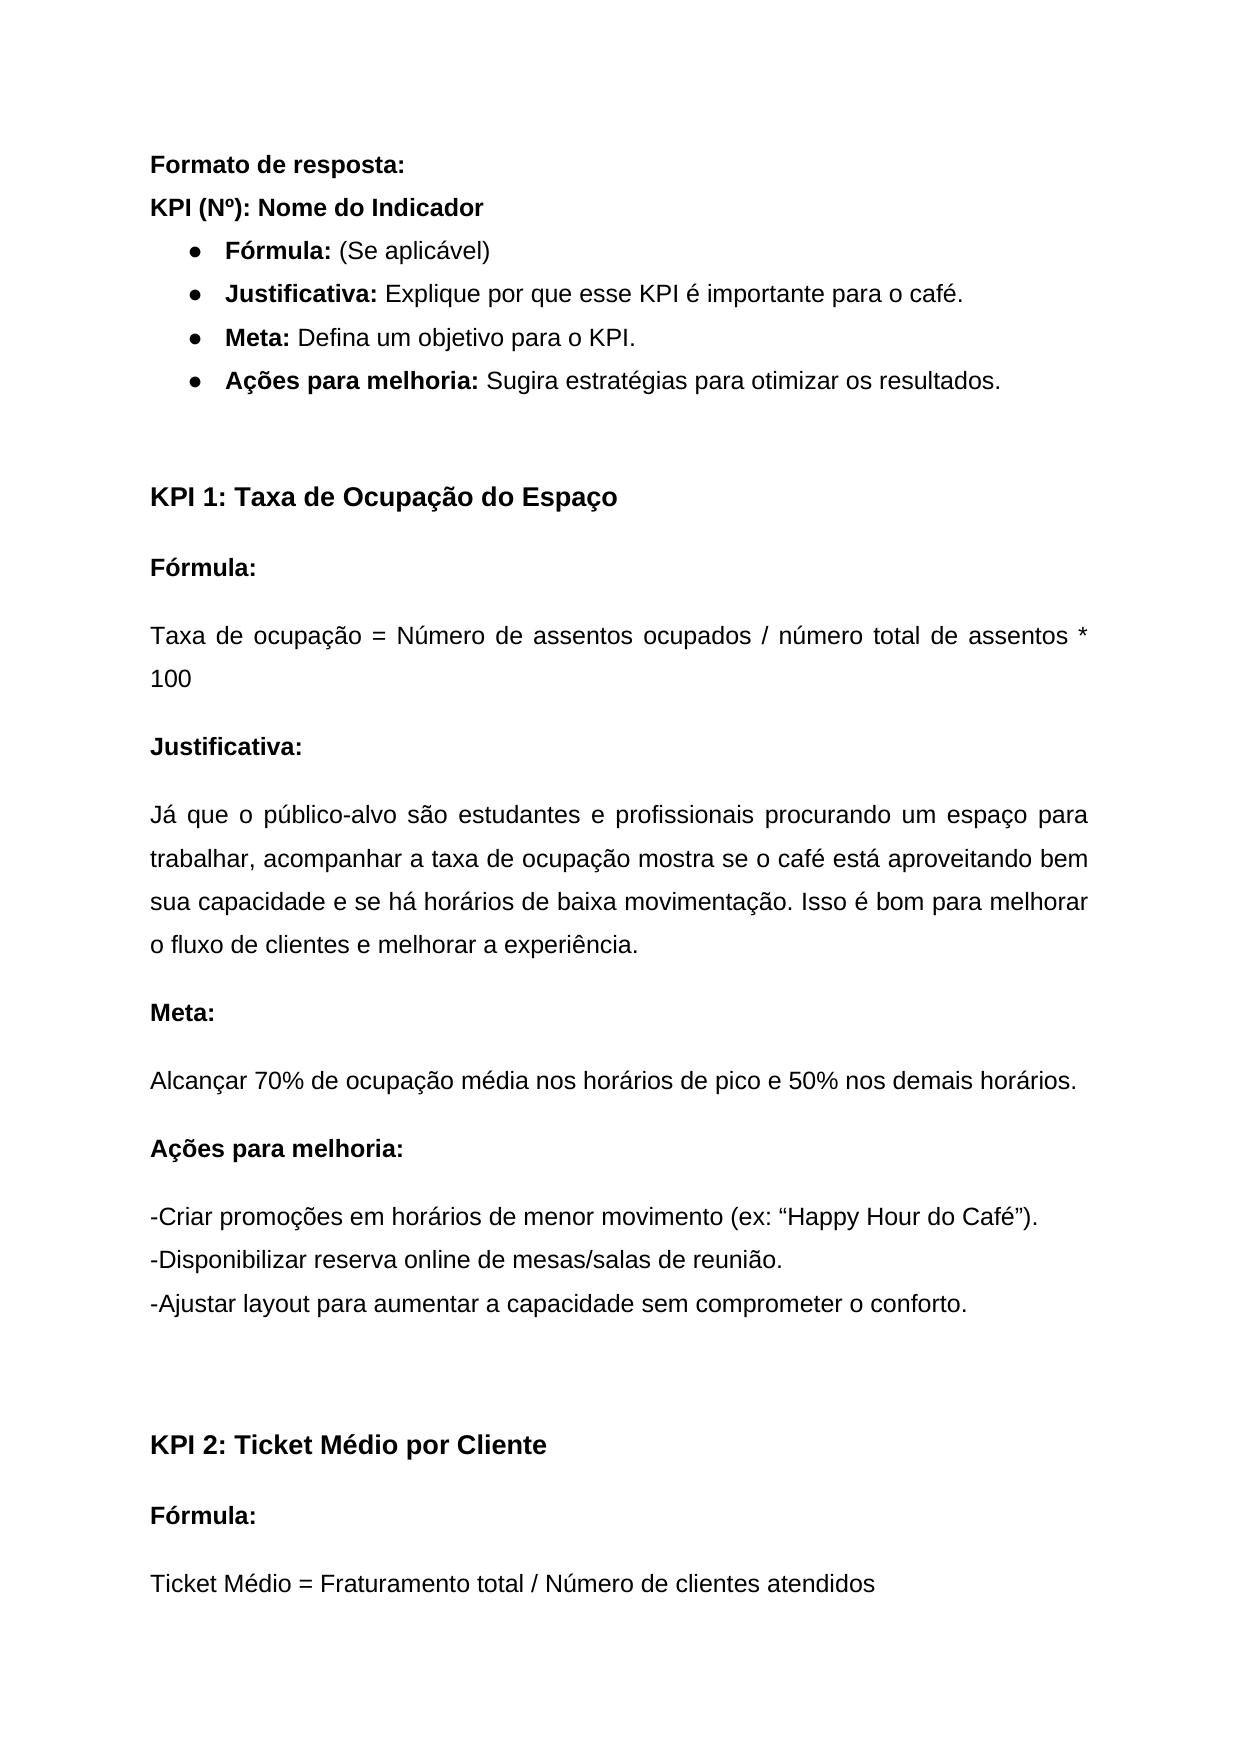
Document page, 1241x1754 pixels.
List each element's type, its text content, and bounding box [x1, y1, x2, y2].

list Ações para melhoria: Sugira estratégias para otimizar os resultados. [187, 366, 1090, 394]
text Justificativa: [150, 732, 1090, 761]
text Fórmula: [150, 553, 1090, 582]
text Já que o público-alvo são estudantes e profissionais procurando um espaço para trabalhar, acompanhar a taxa de ocupação mostra se o café está aproveitando bem sua capacidade e se há horários de baixa movimentação. Isso é bom para melhorar o fluxo de clientes e melhorar a experiência. [150, 800, 1090, 958]
text Ticket Médio = Fraturamento total / Número de clientes atendidos [150, 1569, 1090, 1598]
text -Criar promoções em horários de menor movimento (ex: “Happy Hour do Café”). -Disponibilizar reserva online de mesas/salas de reunião. -Ajustar layout para aumentar a capacidade sem comprometer o conforto. [150, 1202, 1090, 1317]
text Meta: [150, 998, 1090, 1027]
list Fórmula: (Se aplicável) [187, 236, 1090, 265]
text Ações para melhoria: [150, 1134, 1090, 1163]
text Fórmula: [150, 1501, 1090, 1529]
list Meta: Defina um objetivo para o KPI. [187, 322, 1090, 351]
text Formato de resposta: [150, 150, 1090, 179]
subtitle KPI 2: Ticket Médio por Cliente [150, 1429, 1090, 1460]
subtitle KPI 1: Taxa de Ocupação do Espaço [150, 481, 1090, 512]
text KPI (Nº): Nome do Indicador [150, 193, 1090, 222]
text Taxa de ocupação = Número de assentos ocupados / número total de assentos * 100 [150, 621, 1090, 693]
text Alcançar 70% de ocupação média nos horários de pico e 50% nos demais horários. [150, 1066, 1090, 1095]
list Justificativa: Explique por que esse KPI é importante para o café. [187, 279, 1090, 308]
